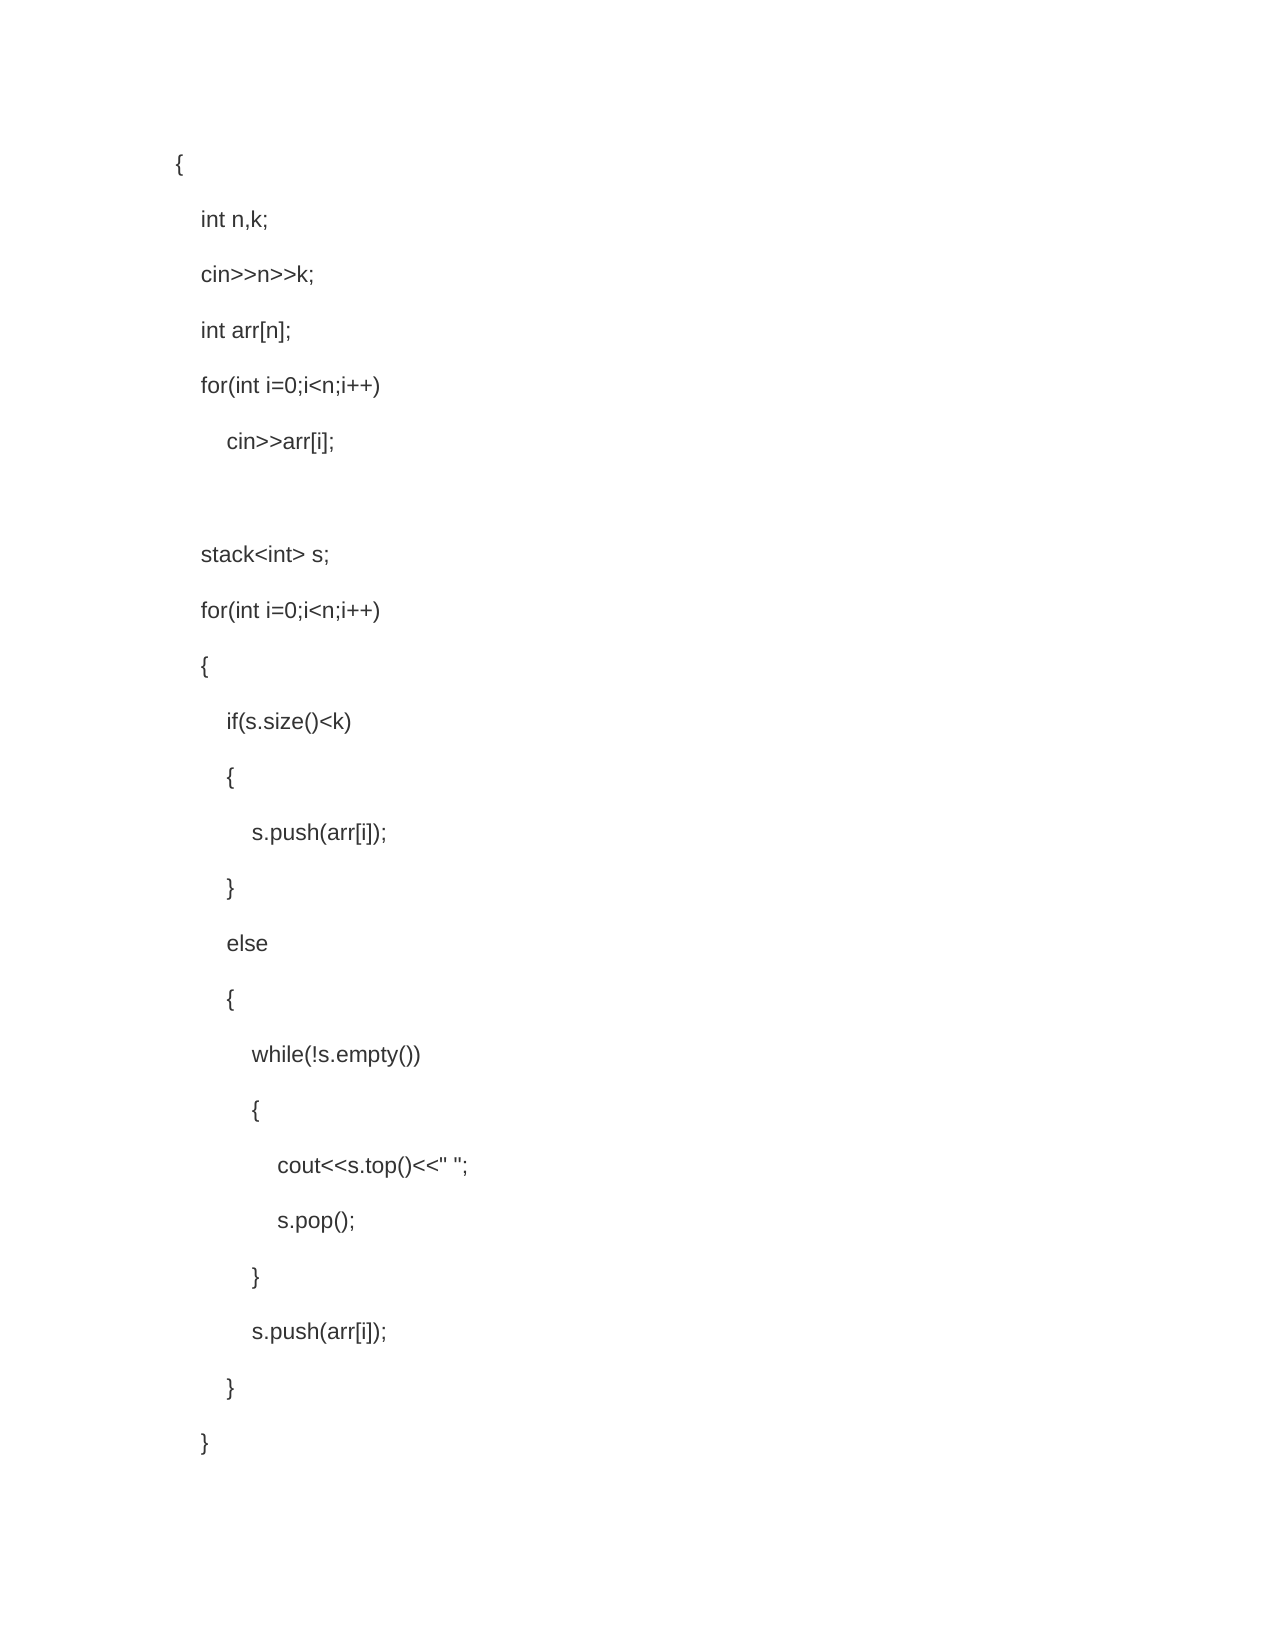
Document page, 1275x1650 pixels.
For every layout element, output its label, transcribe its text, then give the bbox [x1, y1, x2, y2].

text if(s.size()<k) [150, 708, 1125, 734]
text { [150, 652, 1125, 678]
text } [150, 1263, 1125, 1289]
text cout<<s.top()<<" "; [150, 1152, 1125, 1178]
text cin>>arr[i]; [150, 428, 1125, 454]
text s.push(arr[i]); [150, 1318, 1125, 1345]
text cin>>n>>k; [150, 261, 1125, 287]
text for(int i=0;i<n;i++) [150, 597, 1125, 623]
text { [150, 763, 1125, 789]
text } [150, 1374, 1125, 1400]
text s.push(arr[i]); [150, 819, 1125, 845]
text else [150, 930, 1125, 956]
text s.pop(); [150, 1207, 1125, 1234]
text while(!s.empty()) [150, 1041, 1125, 1067]
text int arr[n]; [150, 317, 1125, 343]
text { [150, 1096, 1125, 1123]
text } [150, 874, 1125, 901]
text for(int i=0;i<n;i++) [150, 372, 1125, 398]
text stack<int> s; [150, 541, 1125, 567]
text int n,k; [150, 206, 1125, 232]
text { [150, 985, 1125, 1012]
text } [150, 1429, 1125, 1456]
text { [150, 150, 1125, 176]
